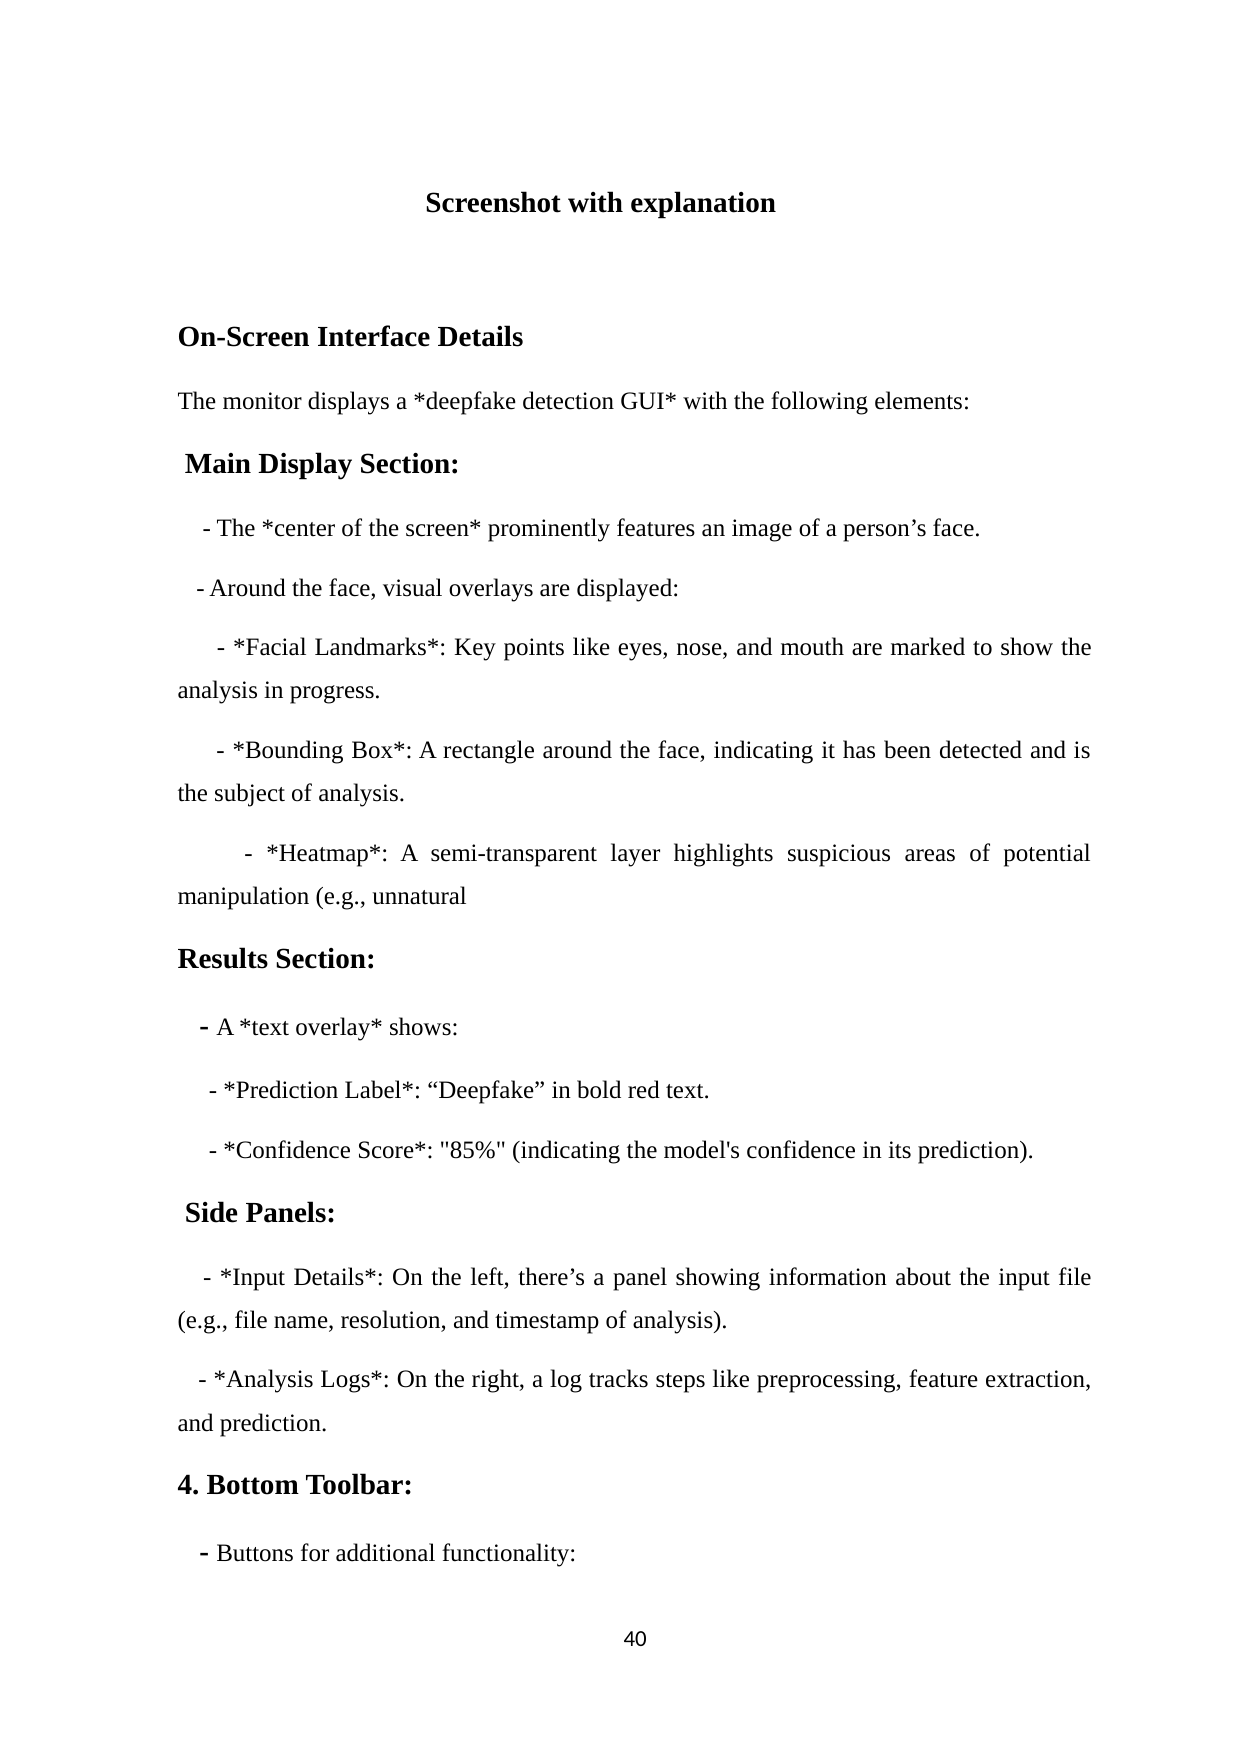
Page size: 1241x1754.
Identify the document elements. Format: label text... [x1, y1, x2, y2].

text - *Input Details*: On the left, there’s a panel showing information about the input file (e.g., file name, resolution, and timestamp of analysis). [177, 1262, 1092, 1333]
text - *Analysis Logs*: On the right, a log tracks steps like preprocessing, feature extraction, and prediction. [177, 1364, 1092, 1436]
text Results Section: [177, 941, 1092, 975]
text - Buttons for additional functionality: [177, 1534, 1092, 1568]
text - The *center of the screen* prominently features an image of a person’s face. [177, 513, 1092, 542]
text Side Panels: [177, 1195, 1092, 1228]
text - *Bounding Box*: A rectangle around the face, indicating it has been detected and is the subject of analysis. [177, 735, 1092, 807]
text - *Facial Landmarks*: Key points like eyes, nose, and mouth are marked to show the analysis in progress. [177, 632, 1092, 704]
text On-Screen Interface Details [177, 319, 1092, 353]
text - *Confidence Score*: "85%" (indicating the model's confidence in its prediction). [177, 1135, 1092, 1164]
text - Around the face, visual overlays are displayed: [177, 573, 1092, 601]
text Main Display Section: [177, 446, 1092, 479]
text Screenshot with explanation [177, 185, 1092, 219]
text - A *text overlay* shows: [177, 1008, 1092, 1042]
text - *Prediction Label*: “Deepfake” in bold red text. [177, 1075, 1092, 1104]
text The monitor displays a *deepfake detection GUI* with the following elements: [177, 386, 1092, 415]
text 4. Bottom Toolbar: [177, 1467, 1092, 1501]
text - *Heatmap*: A semi-transparent layer highlights suspicious areas of potential manipulation (e.g., unnatural [177, 838, 1092, 910]
